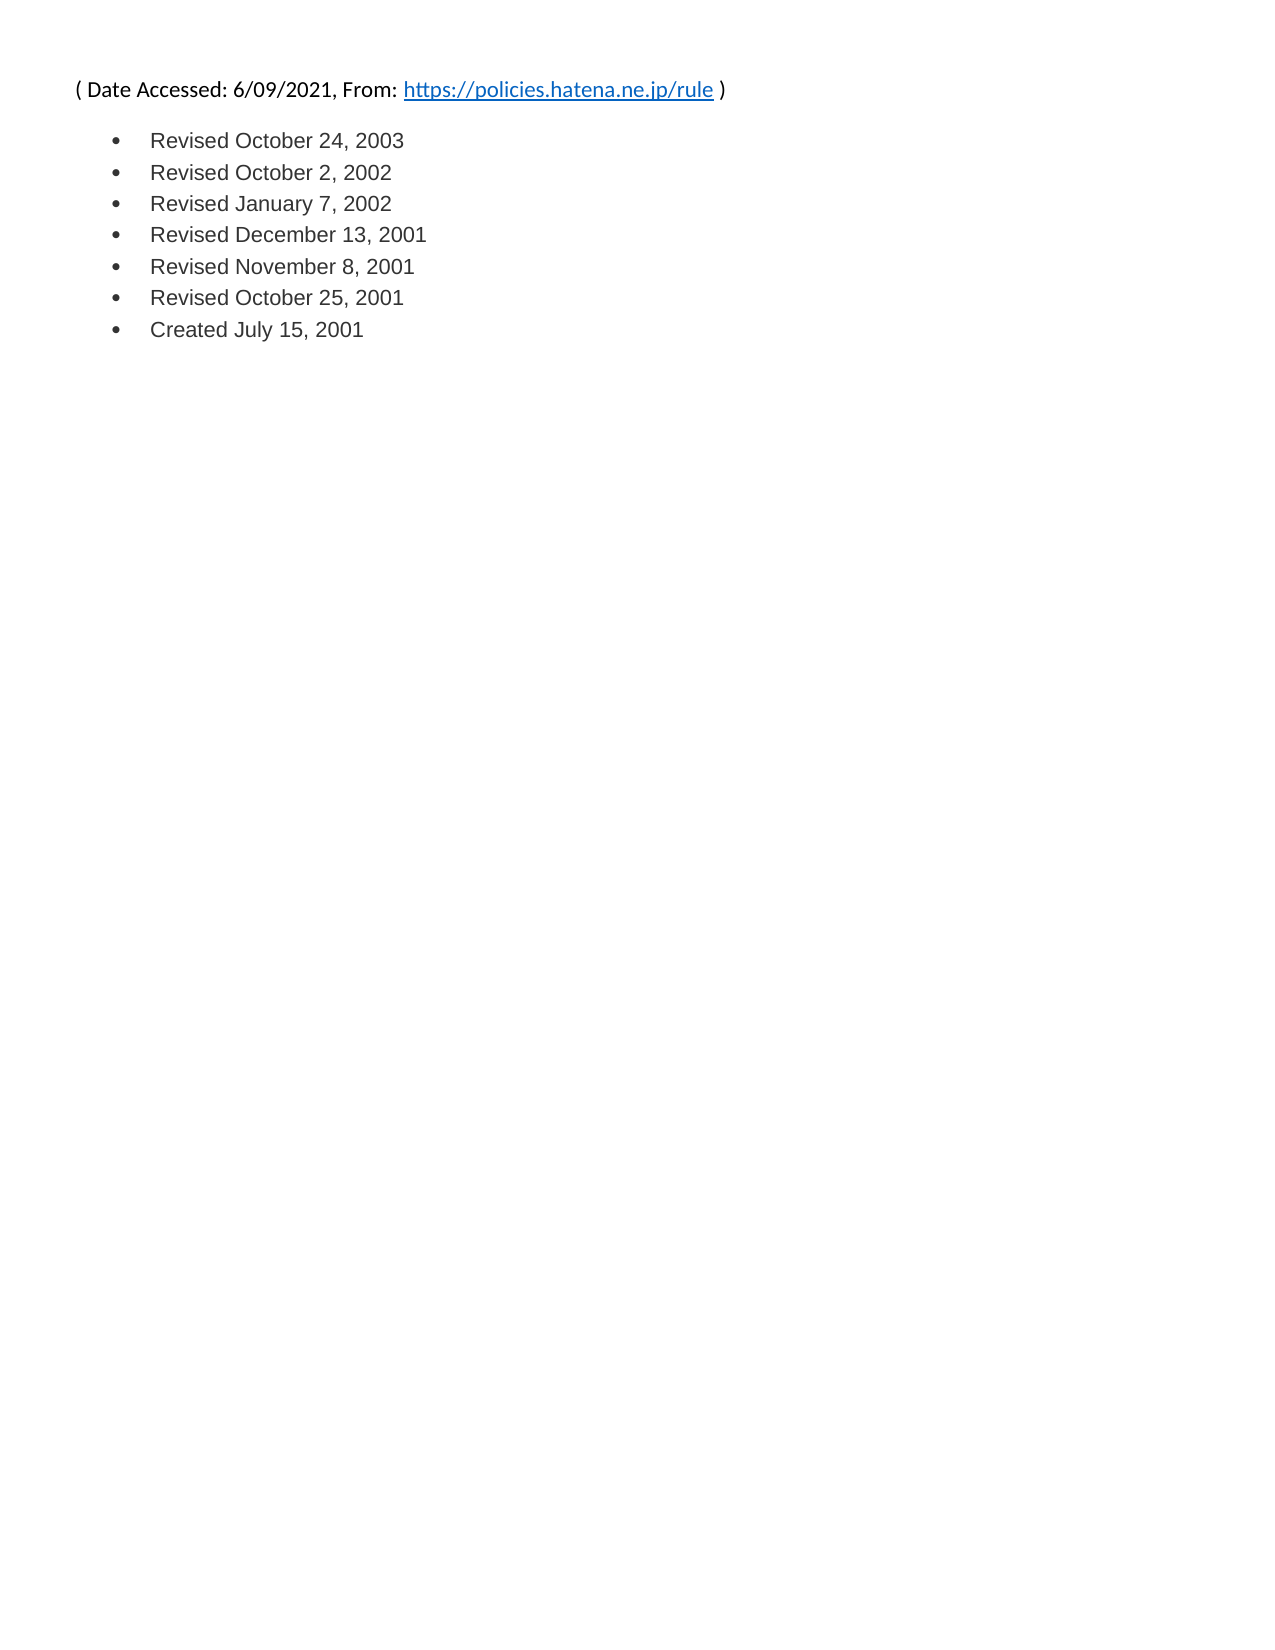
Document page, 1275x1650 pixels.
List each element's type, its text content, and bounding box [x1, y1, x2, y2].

list Created July 15, 2001 [112, 317, 1200, 342]
list Revised December 13, 2001 [112, 222, 1200, 248]
list Revised October 25, 2001 [112, 285, 1200, 311]
list Revised January 7, 2002 [112, 191, 1200, 216]
list Revised October 24, 2003 [112, 128, 1200, 153]
list Revised October 2, 2002 [112, 159, 1200, 185]
list Revised November 8, 2001 [112, 254, 1200, 279]
